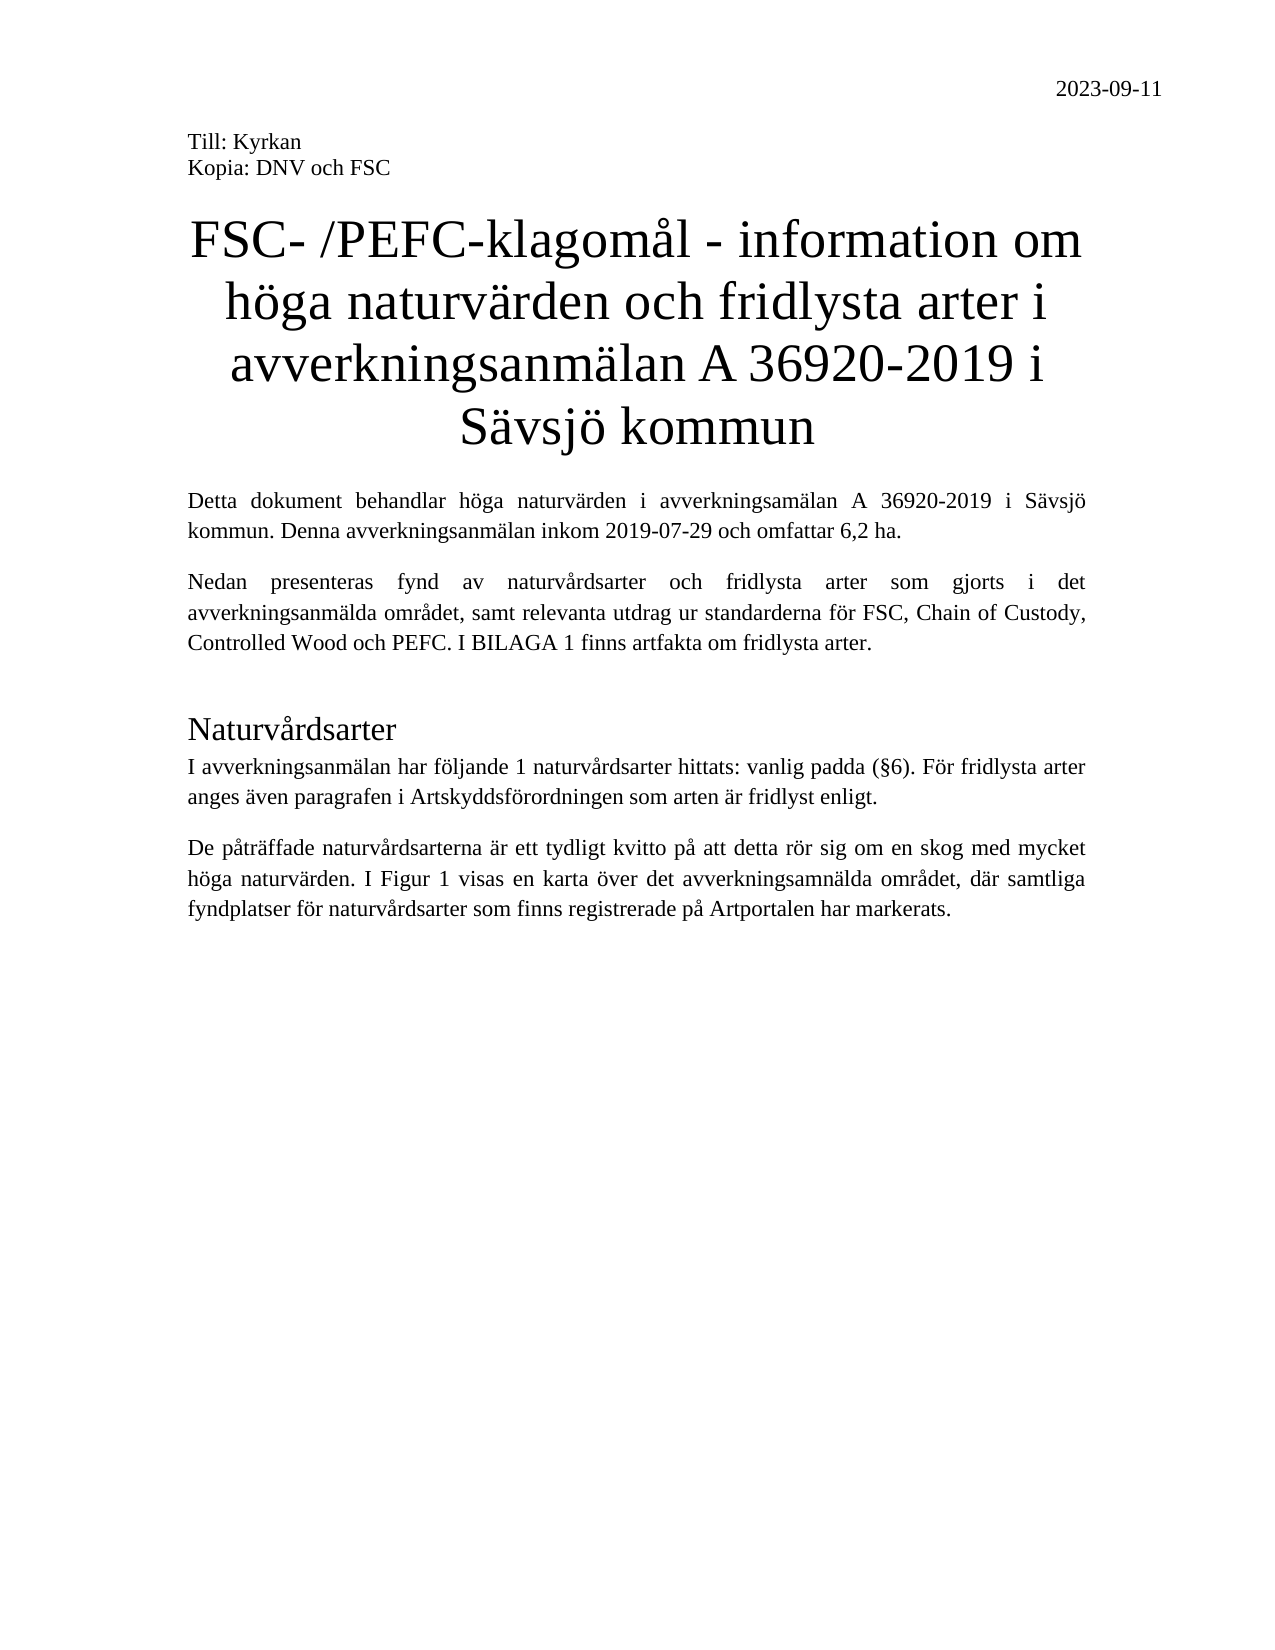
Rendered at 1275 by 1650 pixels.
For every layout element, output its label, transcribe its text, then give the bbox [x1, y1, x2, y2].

text Detta dokument behandlar höga naturvärden i avverkningsamälan A 36920-2019 i Sävsjö kommun. Denna avverkningsanmälan inkom 2019-07-29 och omfattar 6,2 ha. [187, 487, 1087, 544]
text I avverkningsanmälan har följande 1 naturvårdsarter hittats: vanlig padda (§6). För fridlysta arter anges även paragrafen i Artskyddsförordningen som arten är fridlyst enligt. [187, 753, 1087, 810]
title FSC- /PEFC-klagomål - information om höga naturvärden och fridlysta arter i avverkningsanmälan A 36920-2019 i Sävsjö kommun [187, 207, 1087, 456]
subtitle Naturvårdsarter [187, 709, 1087, 747]
text De påträffade naturvårdsarterna är ett tydligt kvitto på att detta rör sig om en skog med mycket höga naturvärden. I Figur 1 visas en karta över det avverkningsamnälda området, där samtliga fyndplatser för naturvårdsarter som finns registrerade på Artportalen har markerats. [187, 834, 1087, 921]
text Nedan presenteras fynd av naturvårdsarter och fridlysta arter som gjorts i det avverkningsanmälda området, samt relevanta utdrag ur standarderna för FSC, Chain of Custody, Controlled Wood och PEFC. I BILAGA 1 finns artfakta om fridlysta arter. [187, 568, 1087, 655]
